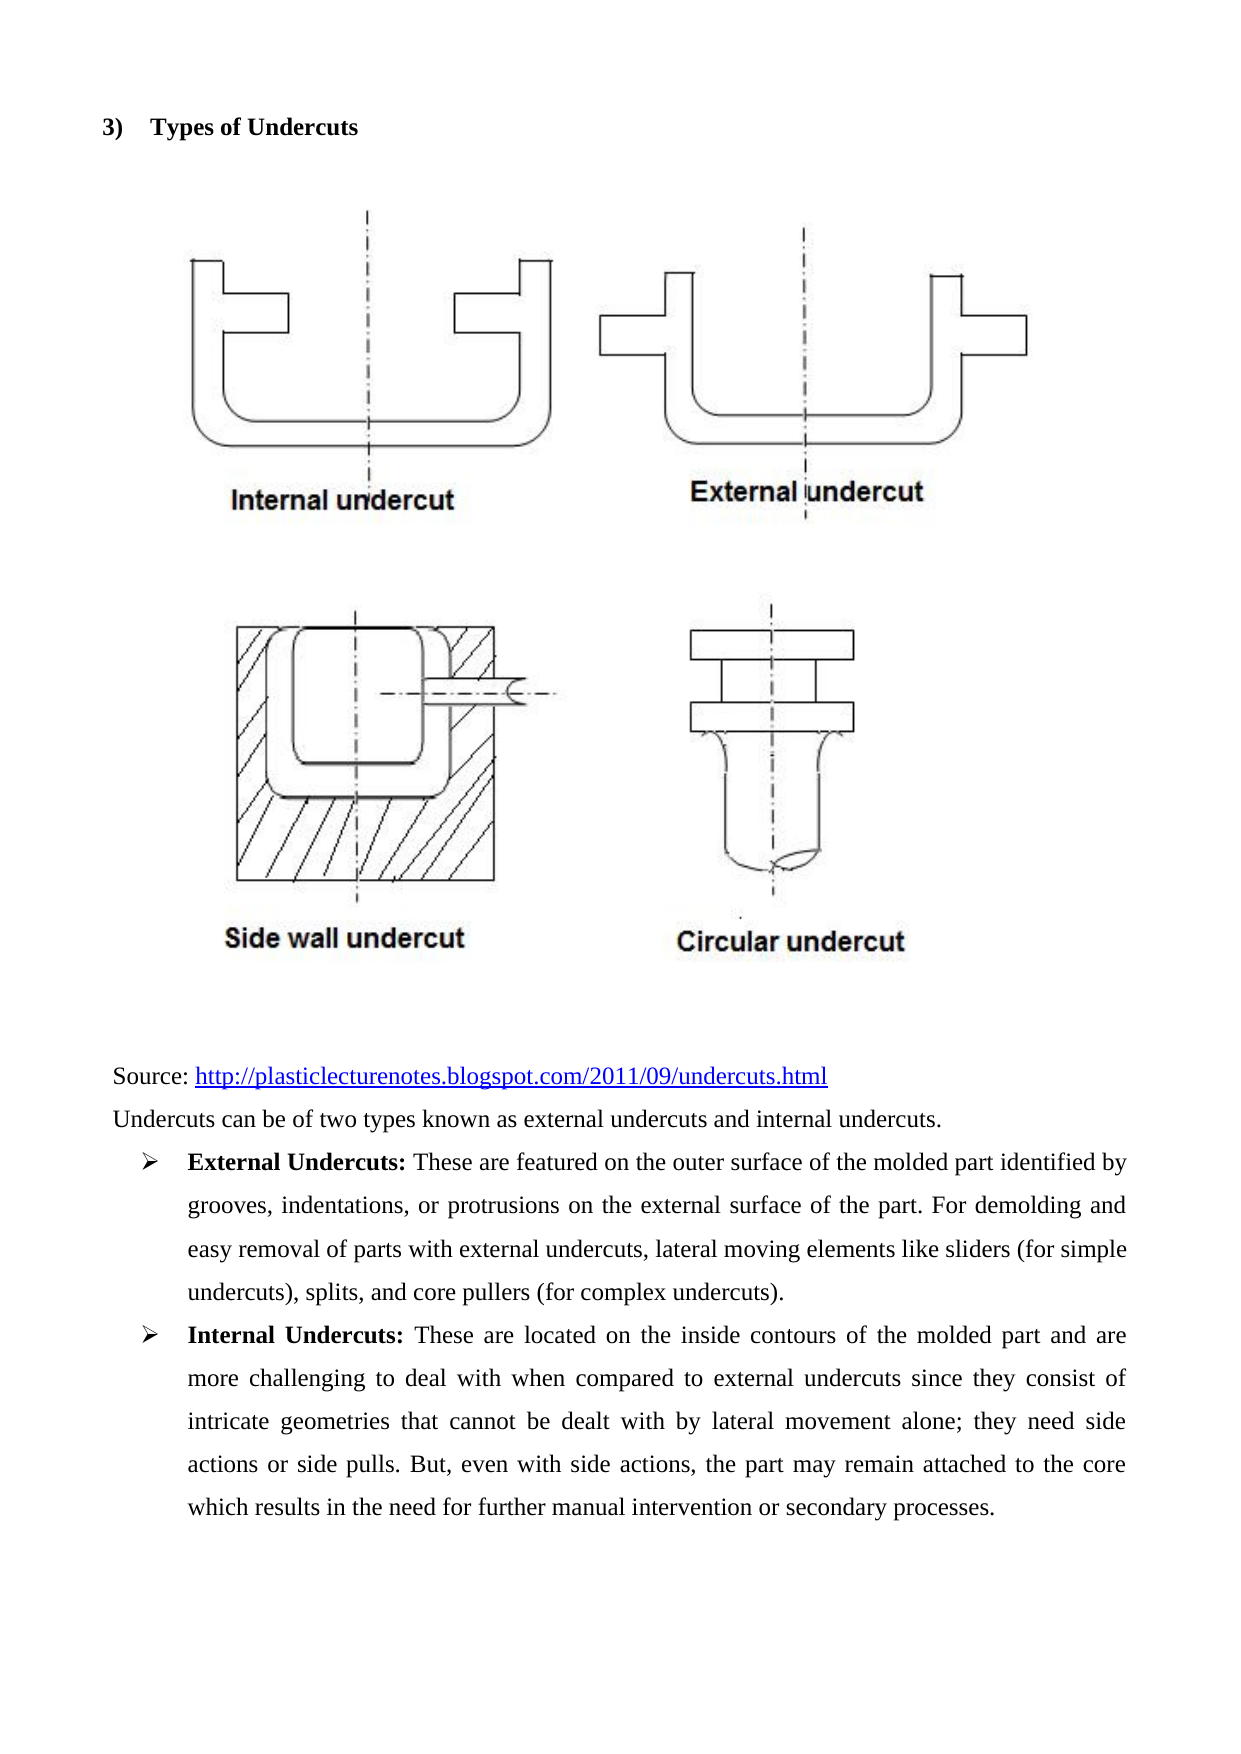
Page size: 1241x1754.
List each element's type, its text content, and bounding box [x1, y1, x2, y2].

text Source: http://plasticlecturenotes.blogspot.com/2011/09/undercuts.html [112, 1061, 1128, 1090]
subtitle Types of Undercuts [112, 112, 1128, 141]
picture [115, 168, 1115, 1044]
list External Undercuts: These are featured on the outer surface of the molded part identified by grooves, indentations, or protrusions on the external surface of the part. For demolding and easy removal of parts with external undercuts, lateral moving elements like sliders (for simple undercuts), splits, and core pullers (for complex undercuts). [150, 1147, 1128, 1306]
list Internal Undercuts: These are located on the inside contours of the molded part and are more challenging to deal with when compared to external undercuts since they consist of intricate geometries that cannot be dealt with by lateral movement alone; they need side actions or side pulls. But, even with side actions, the part may remain attached to the core which results in the need for further manual intervention or secondary processes. [150, 1320, 1128, 1521]
text Undercuts can be of two types known as external undercuts and internal undercuts. [112, 1104, 1128, 1133]
